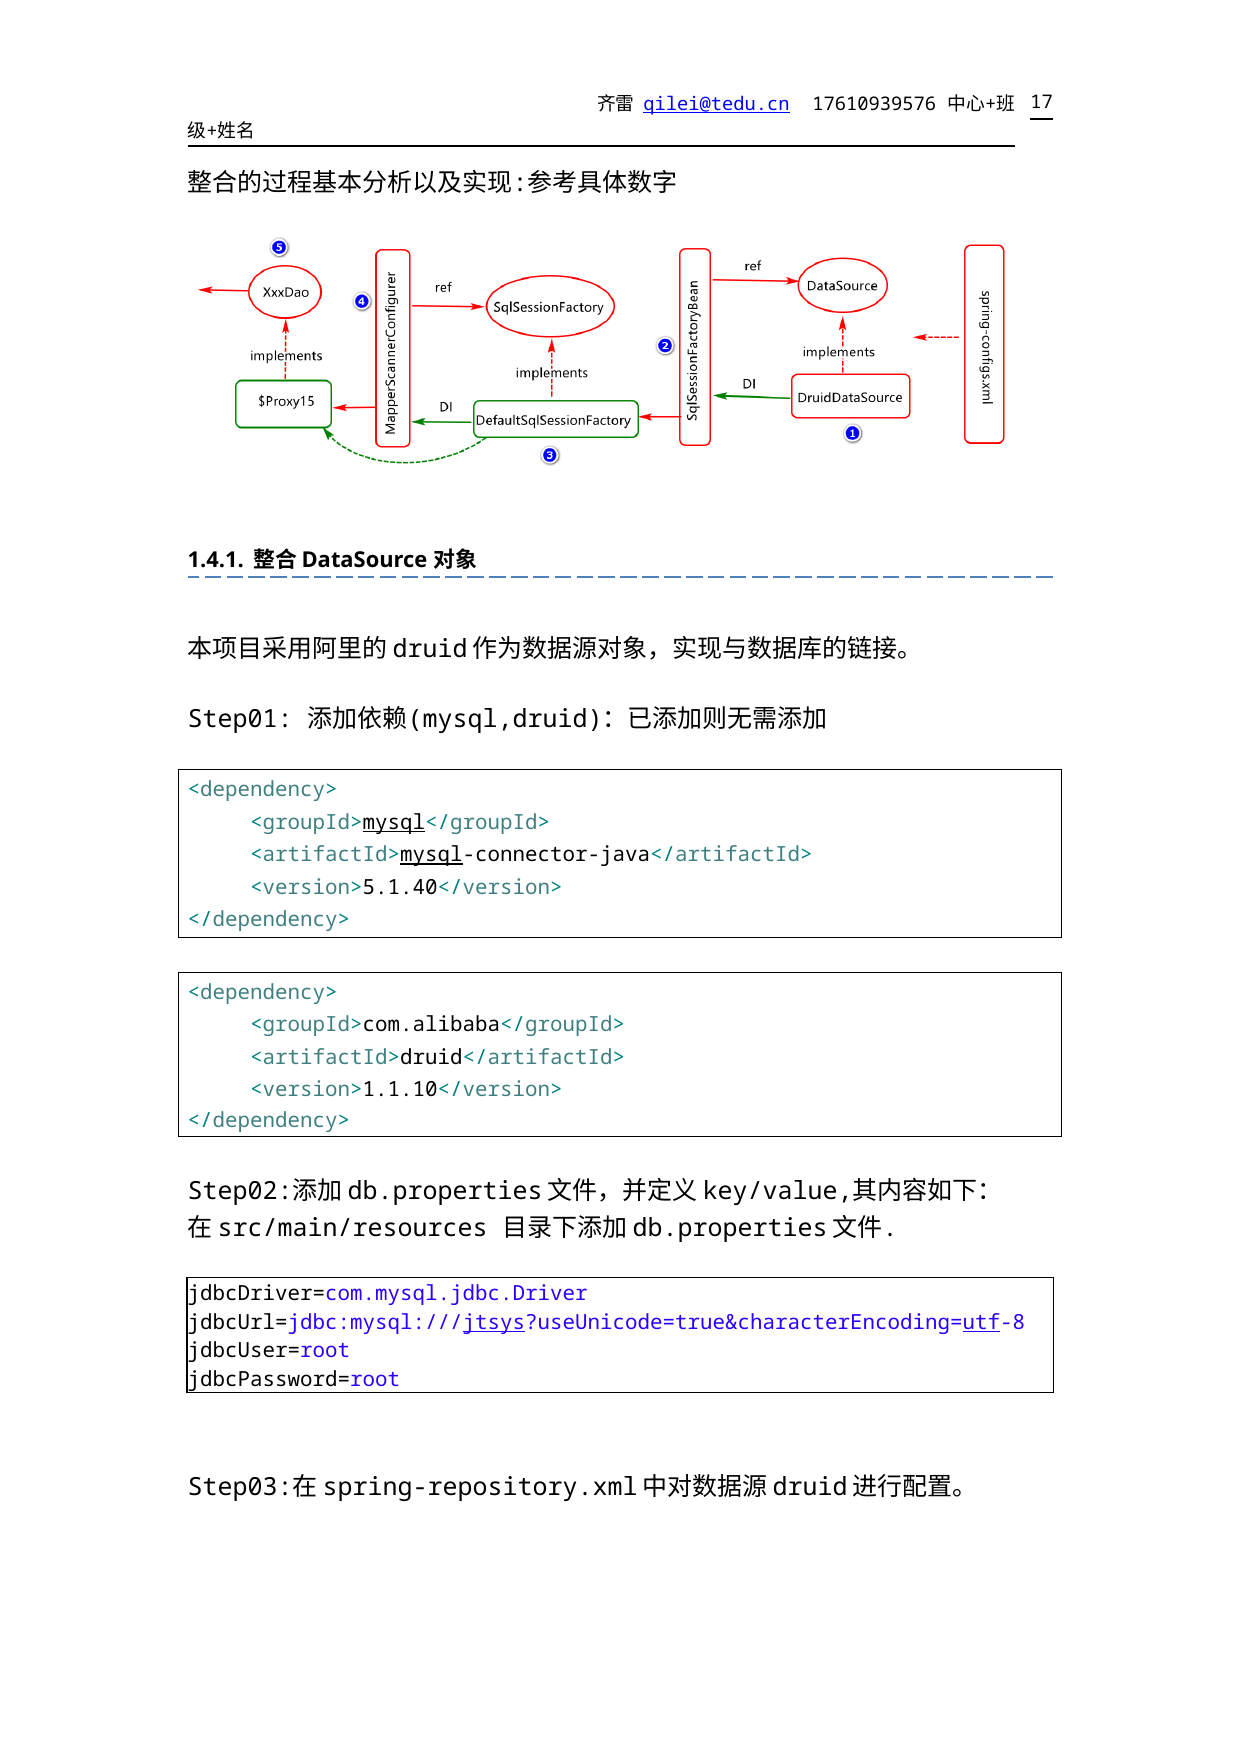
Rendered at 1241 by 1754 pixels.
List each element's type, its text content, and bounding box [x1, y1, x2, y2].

text 本项目采用阿里的druid作为数据源对象，实现与数据库的链接。 [187, 628, 1053, 665]
text <dependency> [179, 973, 1061, 1008]
text <groupId>mysql</groupId> [187, 805, 1053, 837]
text <dependency> [179, 770, 1061, 805]
text </dependency> [179, 1102, 1061, 1136]
text 整合的过程基本分析以及实现:参考具体数字 [187, 162, 1053, 198]
text Step01: 添加依赖(mysql,druid)：已添加则无需添加 [187, 699, 1053, 735]
text Step03:在spring-repository.xml中对数据源druid进行配置。 [187, 1467, 1053, 1503]
text jdbcPassword=root [188, 1363, 1053, 1392]
text jdbcUrl=jdbc:mysql:///jtsys?useUnicode=true&characterEncoding=utf-8 [188, 1307, 1053, 1335]
text <artifactId>druid</artifactId> [187, 1040, 1053, 1073]
text jdbcUser=root [188, 1335, 1053, 1363]
text 在src/main/resources 目录下添加db.properties文件. [187, 1207, 1053, 1243]
subtitle 整合DataSource 对象 [187, 542, 1053, 578]
text </dependency> [179, 899, 1061, 937]
picture [187, 232, 1054, 482]
text Step02:添加db.properties文件，并定义key/value,其内容如下： [187, 1171, 1053, 1207]
text <groupId>com.alibaba</groupId> [187, 1008, 1053, 1040]
text <version>5.1.40</version> [187, 870, 1053, 899]
text jdbcDriver=com.mysql.jdbc.Driver [188, 1278, 1053, 1307]
text <version>1.1.10</version> [187, 1073, 1053, 1102]
text <artifactId>mysql-connector-java</artifactId> [187, 837, 1053, 870]
